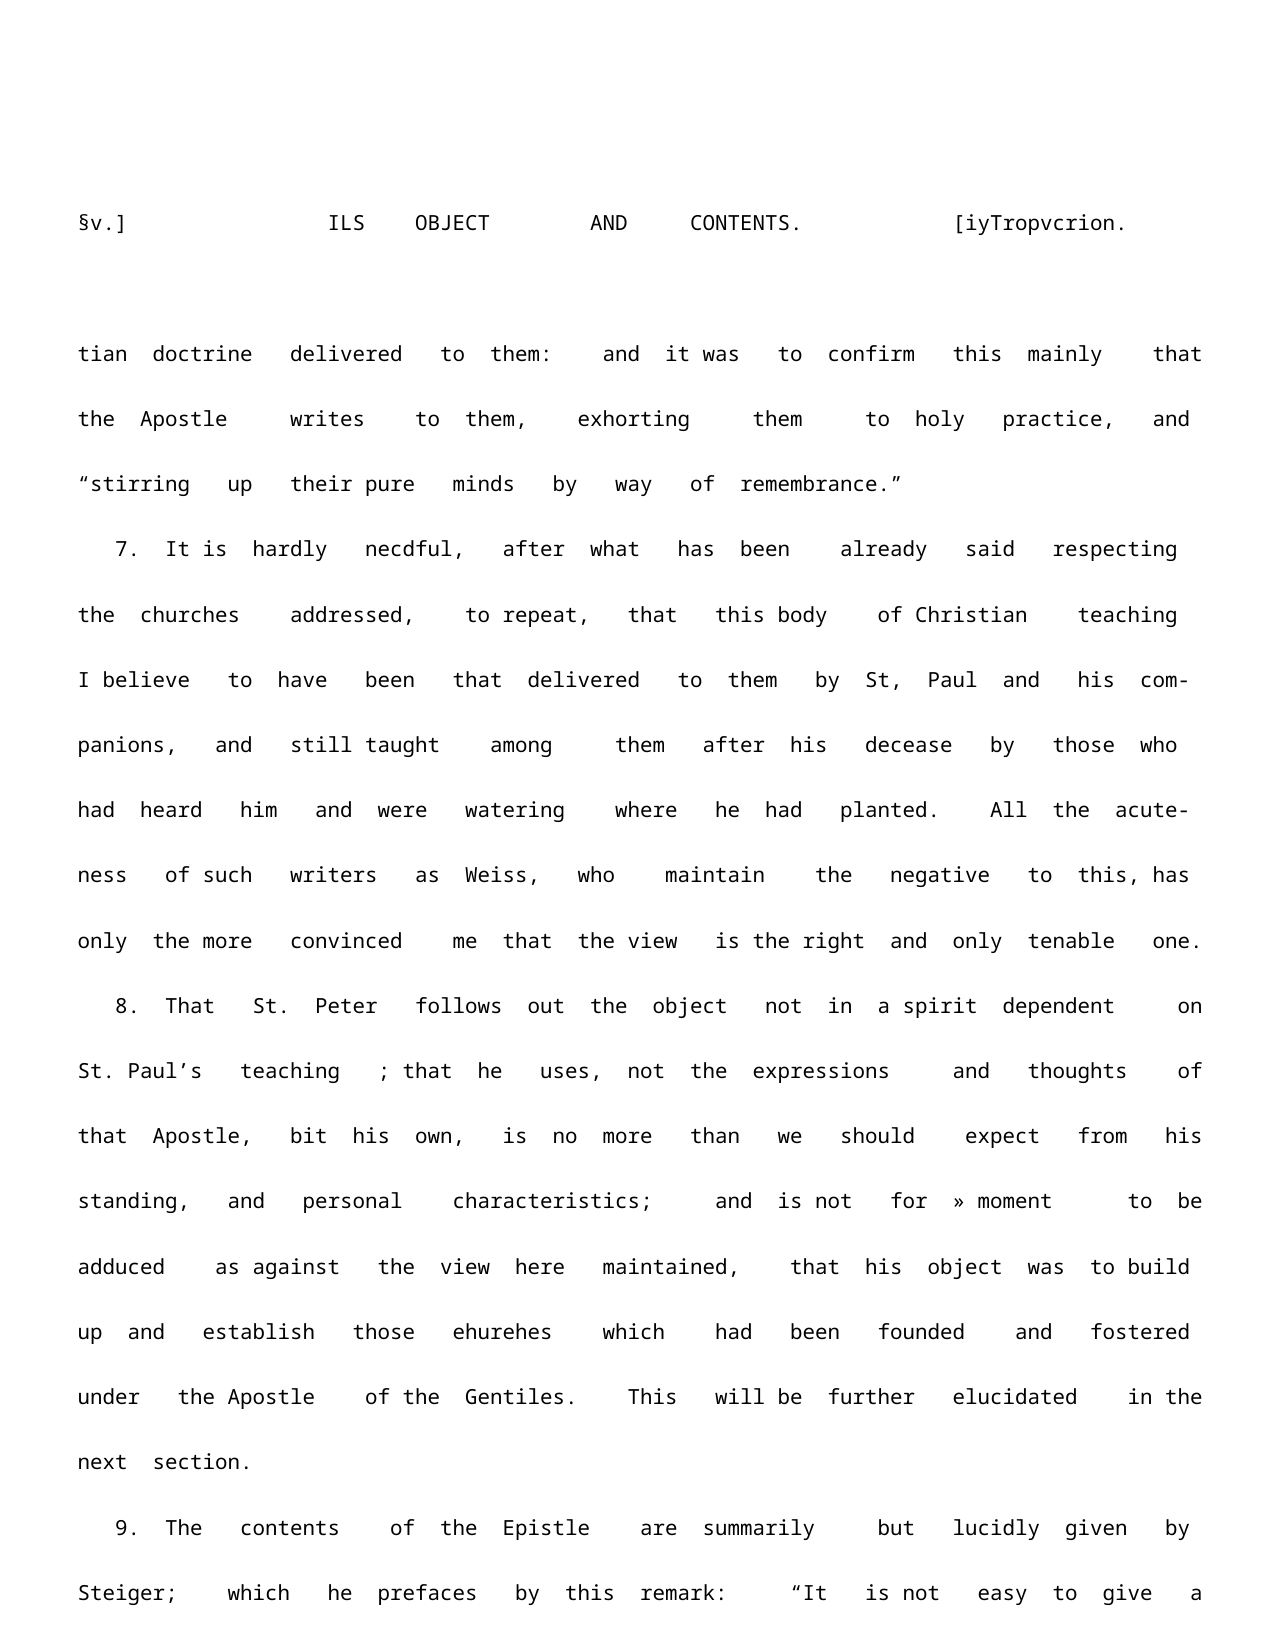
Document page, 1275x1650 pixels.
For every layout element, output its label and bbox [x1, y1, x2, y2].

text [15, 15, 1260, 1606]
